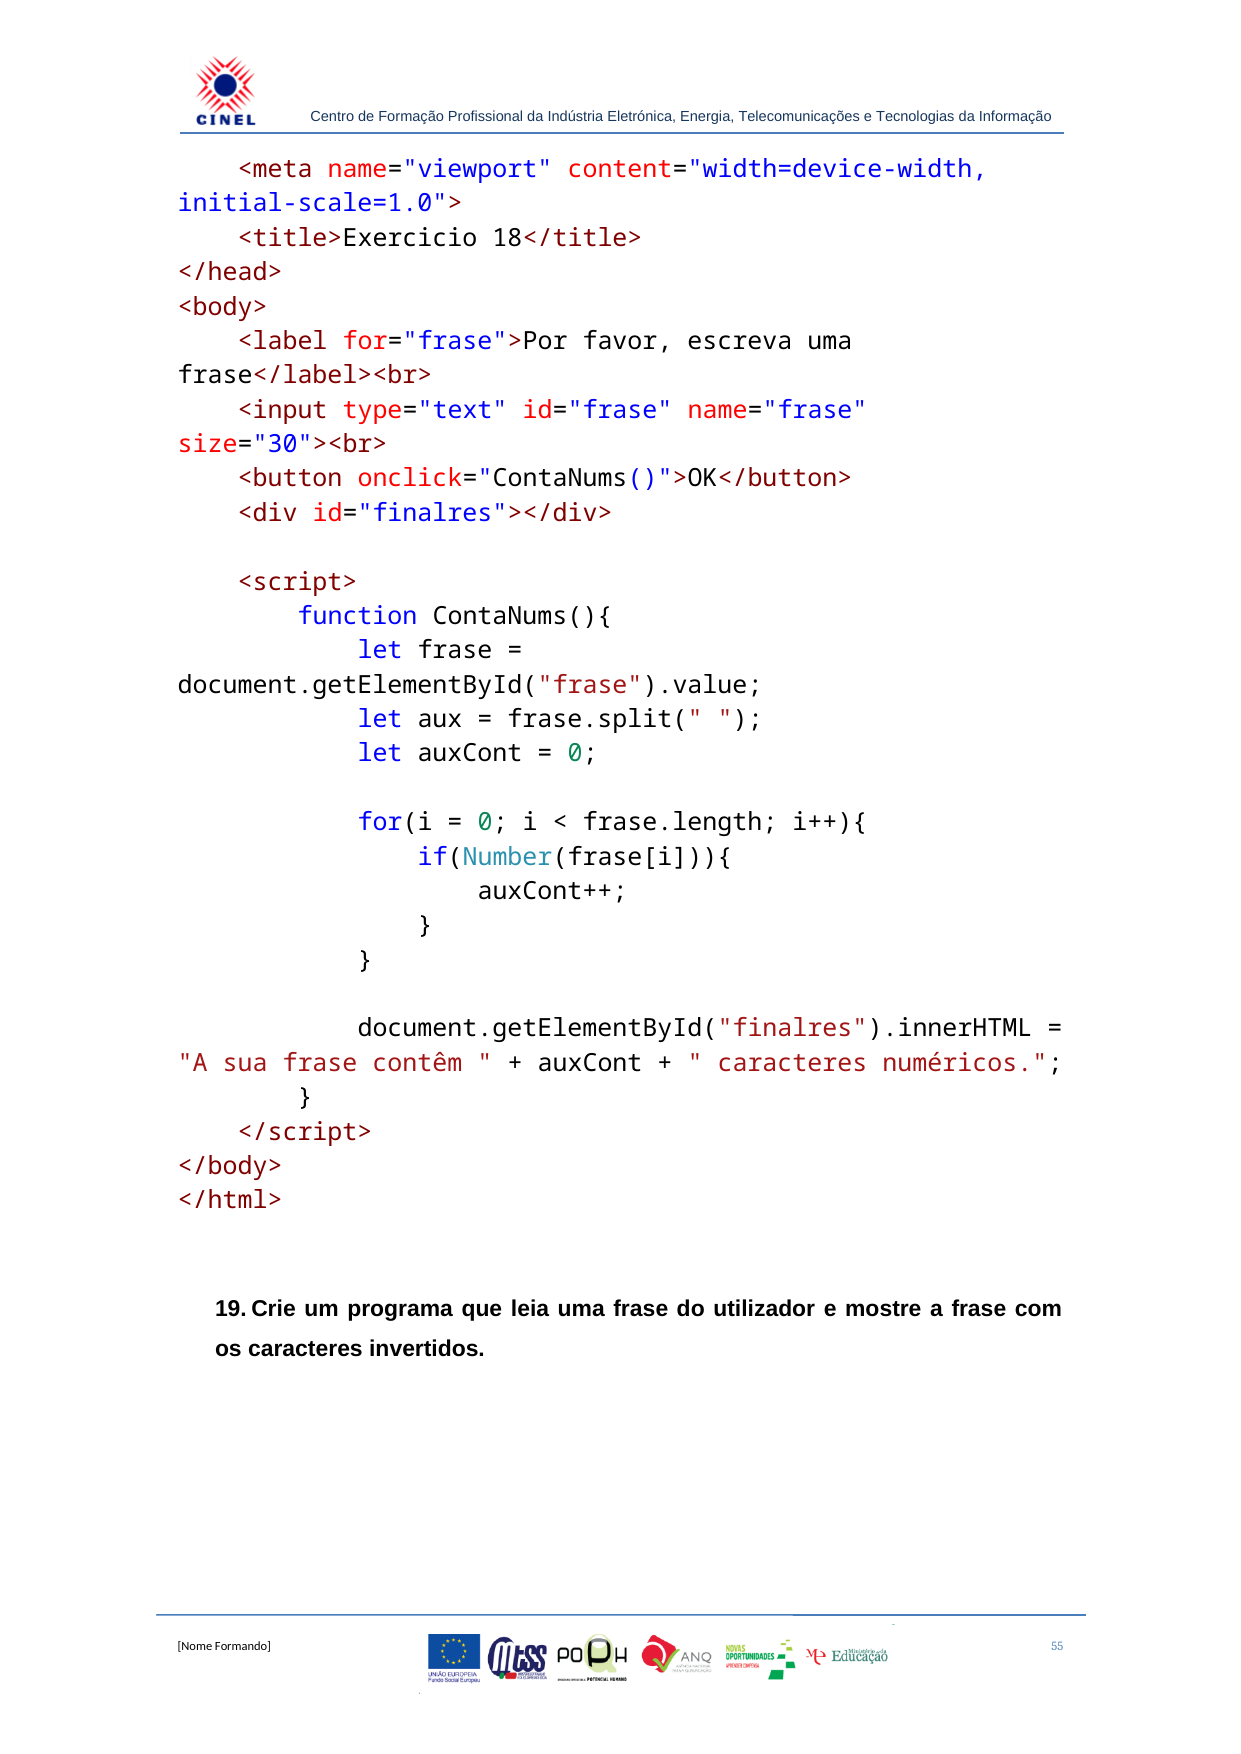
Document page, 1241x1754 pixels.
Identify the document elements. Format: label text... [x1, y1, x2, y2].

text } [177, 907, 1063, 941]
text } [177, 941, 1063, 975]
text <div id="finalres"></div> [177, 494, 1063, 528]
text Crie um programa que leia uma frase do utilizador e mostre a frase com os caracteres invertidos. [215, 1295, 1063, 1361]
text for(i = 0; i < frase.length; i++){ [177, 803, 1063, 838]
text </html> [177, 1182, 1063, 1216]
text } [177, 1078, 1063, 1113]
text <script> [177, 563, 1063, 597]
text if(Number(frase[i])){ [177, 838, 1063, 872]
text <title>Exercicio 18</title> [177, 219, 1063, 253]
text auxCont++; [177, 872, 1063, 907]
text let aux = frase.split(" "); [177, 700, 1063, 735]
picture [418, 1624, 895, 1694]
text <button onclick="ContaNums()">OK</button> [177, 460, 1063, 494]
text <label for="frase">Por favor, escreva uma frase</label><br> [177, 322, 1063, 391]
text </script> [177, 1113, 1063, 1147]
picture [190, 55, 261, 128]
text let auxCont = 0; [177, 735, 1063, 769]
text </body> [177, 1147, 1063, 1182]
text document.getElementById("finalres").innerHTML = "A sua frase contêm " + auxCont + " caracteres numéricos."; [177, 1010, 1063, 1078]
text </head> [177, 253, 1063, 288]
text function ContaNums(){ [177, 597, 1063, 632]
text <body> [177, 288, 1063, 322]
text let frase = document.getElementById("frase").value; [177, 632, 1063, 700]
text <meta name="viewport" content="width=device-width, initial-scale=1.0"> [177, 150, 1063, 219]
text <input type="text" id="frase" name="frase" size="30"><br> [177, 391, 1063, 460]
